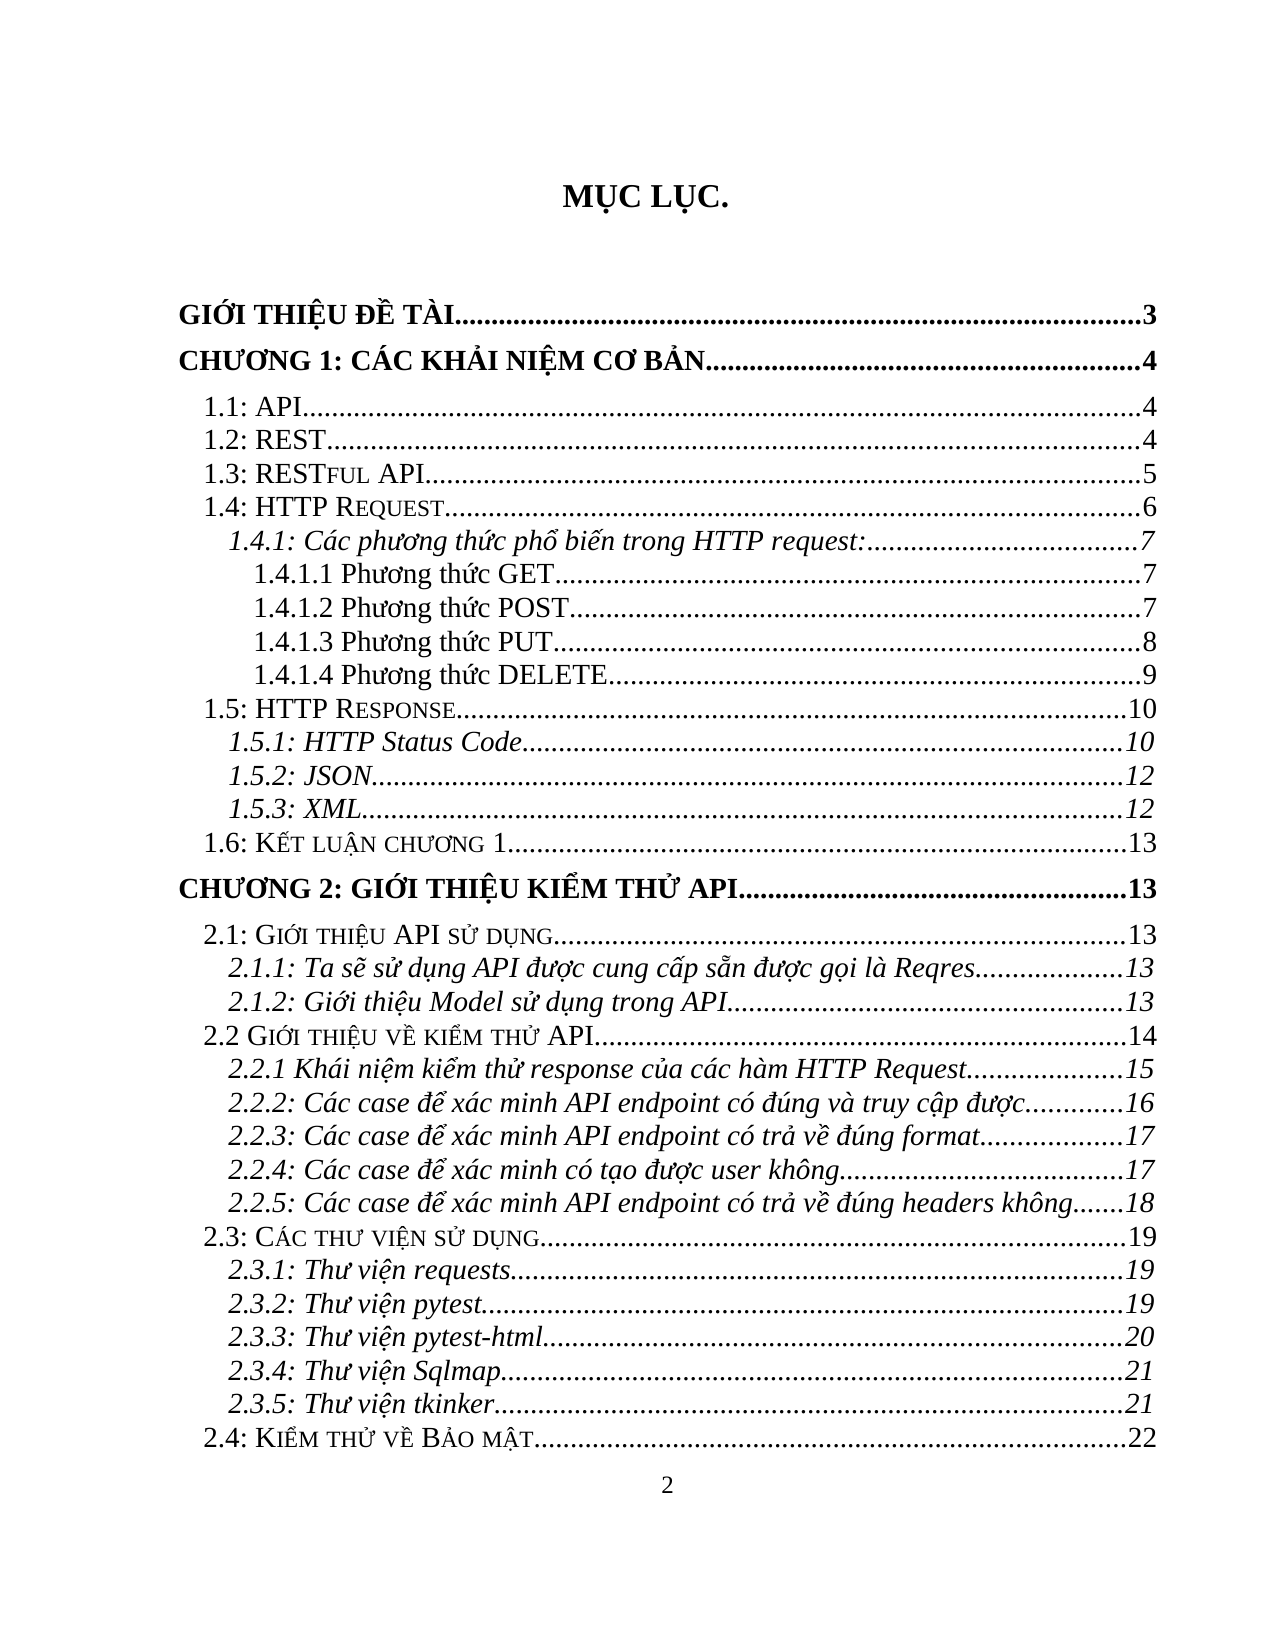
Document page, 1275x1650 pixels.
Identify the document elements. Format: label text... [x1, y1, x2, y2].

text 1.5.1: HTTP Status Code 10 [228, 724, 1157, 758]
text 1.3: RESTful API 5 [203, 456, 1157, 489]
text 1.4.1.1 Phương thức GET 7 [253, 557, 1157, 590]
text 2.4: Kiểm thử về Bảo mật 22 [203, 1420, 1157, 1454]
text 2.3.5: Thư viện tkinker 21 [228, 1387, 1157, 1420]
text 1.4.1.3 Phương thức PUT 8 [253, 624, 1157, 657]
text CHƯƠNG 1: CÁC KHẢI NIỆM CƠ BẢN 4 [705, 343, 1157, 376]
text 1.2: REST 4 [203, 422, 1157, 456]
text 2.2.4: Các case để xác minh có tạo được user không 17 [228, 1152, 1157, 1185]
text 2.2.2: Các case để xác minh API endpoint có đúng và truy cập được 16 [228, 1085, 1157, 1118]
text 2.1.2: Giới thiệu Model sử dụng trong API 13 [228, 984, 1157, 1018]
text 2.3: Các thư viện sử dụng 19 [203, 1219, 1157, 1252]
text 2.3.3: Thư viện pytest-html 20 [228, 1319, 1157, 1353]
text 2.2.3: Các case để xác minh API endpoint có trả về đúng format 17 [228, 1118, 1157, 1152]
text 2.2 Giới thiệu về kiểm thử API 14 [203, 1018, 1157, 1051]
text 1.4.1.2 Phương thức POST 7 [253, 590, 1157, 624]
text 2.3.2: Thư viện pytest 19 [228, 1286, 1157, 1319]
text 1.5: HTTP Response 10 [203, 691, 1157, 724]
text 1.4.1.4 Phương thức DELETE 9 [253, 657, 1157, 691]
text 2.1.1: Ta sẽ sử dụng API được cung cấp sẵn được gọi là Reqres 13 [228, 951, 1157, 984]
text 1.4: HTTP Request 6 [203, 489, 1157, 523]
text 1.5.3: XML 12 [228, 791, 1157, 825]
text 1.1: API 4 [203, 389, 1157, 422]
text 1.5.2: JSON 12 [228, 758, 1157, 791]
text CHƯƠNG 2: GIỚI THIỆU KIỂM THỬ API 13 [178, 871, 1157, 904]
text 1.4.1: Các phương thức phổ biến trong HTTP request: 7 [228, 523, 1157, 557]
text MỤC LỤC. [178, 177, 1157, 215]
text 2.3.1: Thư viện requests 19 [228, 1252, 1157, 1286]
text 2.3.4: Thư viện Sqlmap 21 [228, 1353, 1157, 1387]
text 2.2.1 Khái niệm kiểm thử response của các hàm HTTP Request 15 [228, 1051, 1157, 1085]
text 2.1: Giới thiệu API sử dụng 13 [203, 917, 1157, 951]
text 1.6: Kết luận chương 1 13 [203, 825, 1157, 858]
text GIỚI THIỆU ĐỀ TÀI. 3 [462, 297, 1157, 330]
text 2.2.5: Các case để xác minh API endpoint có trả về đúng headers không 18 [228, 1185, 1157, 1219]
